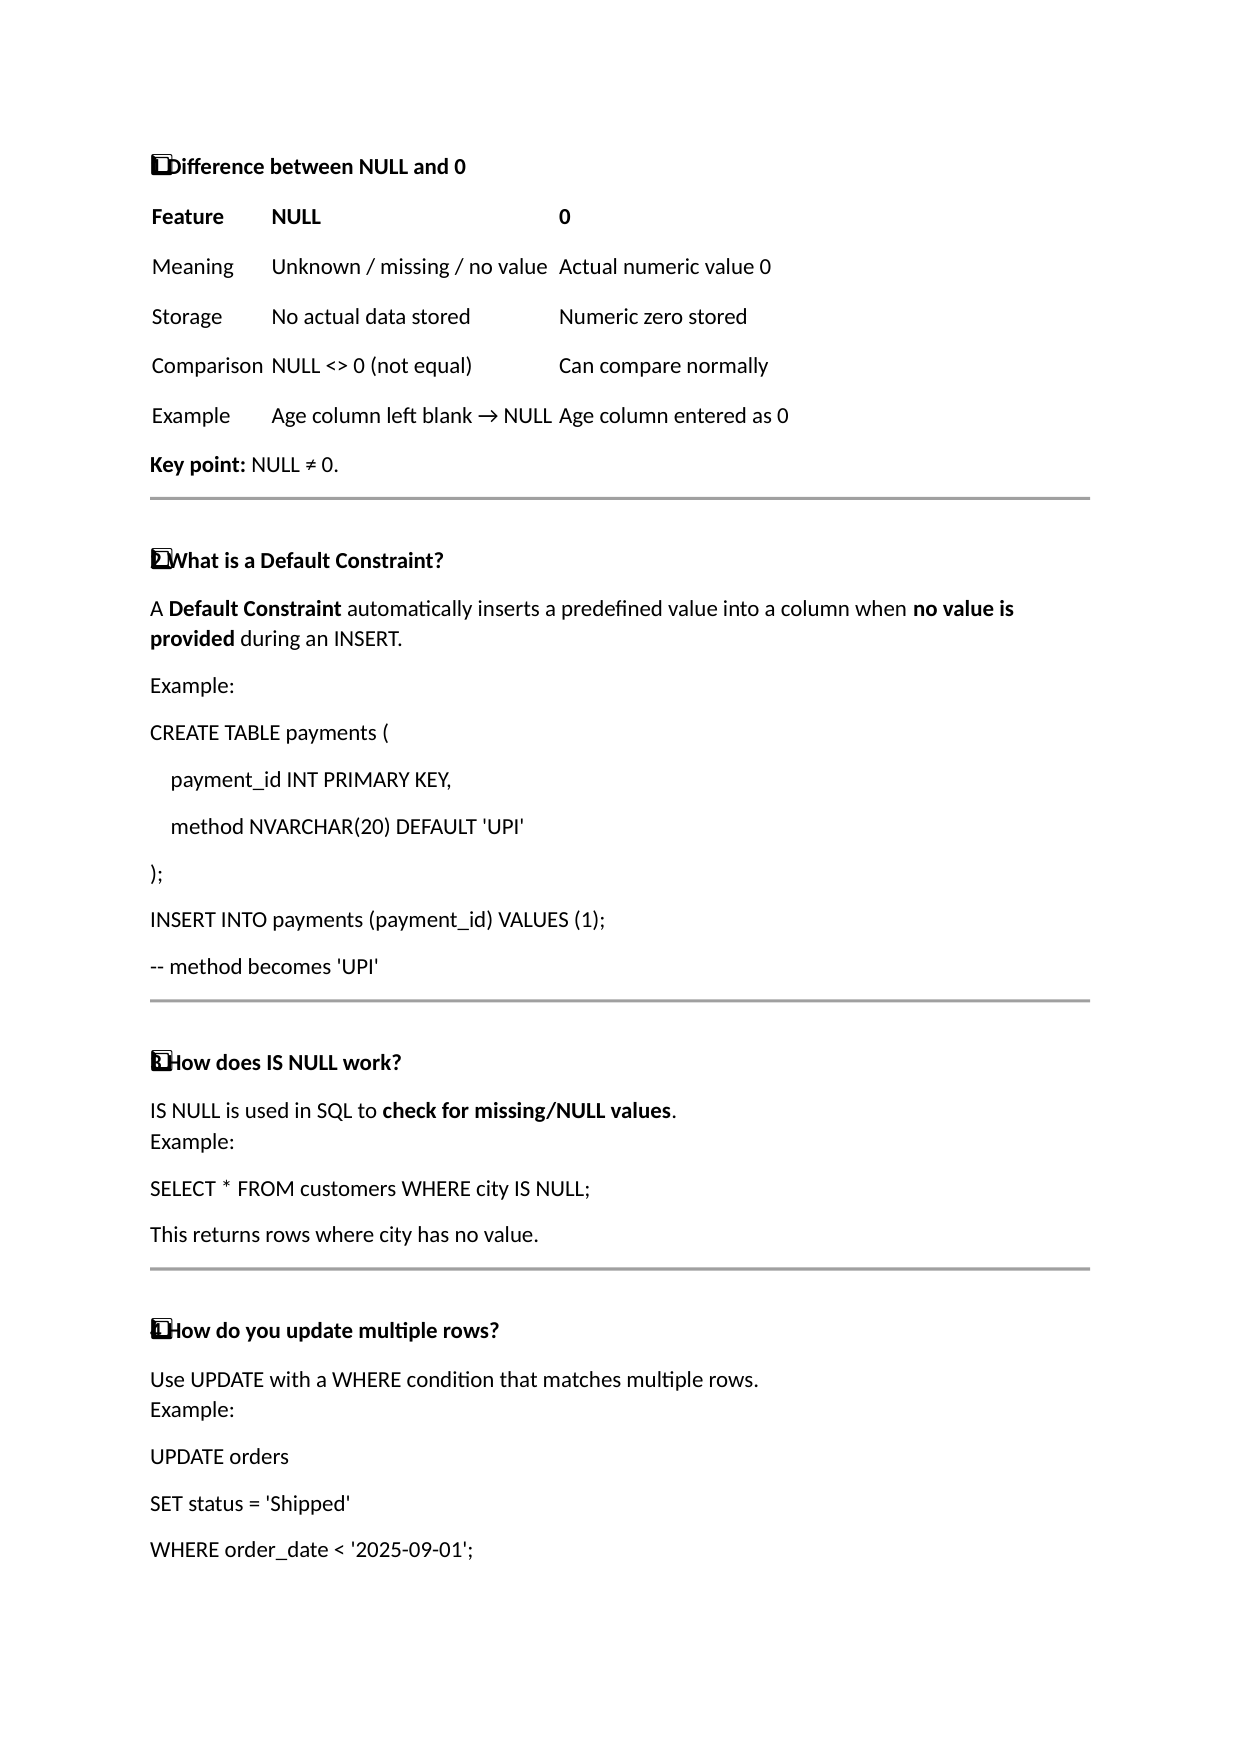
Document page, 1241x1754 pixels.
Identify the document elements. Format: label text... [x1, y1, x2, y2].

text A Default Constraint automatically inserts a predefined value into a column when no value is provided during an INSERT. [150, 594, 1090, 652]
text SELECT * FROM customers WHERE city IS NULL; [150, 1174, 1090, 1202]
table_header Feature [150, 200, 270, 250]
text This returns rows where city has no value. [150, 1221, 1090, 1248]
text 4️⃣ How do you update multiple rows? [150, 1314, 1090, 1346]
text WHERE order_date < '2025-09-01'; [150, 1536, 1090, 1563]
text INSERT INTO payments (payment_id) VALUES (1); [150, 906, 1090, 933]
table_cell NULL <> 0 (not equal) [270, 350, 557, 400]
table_cell Comparison [150, 350, 270, 400]
table_cell Actual numeric value 0 [557, 250, 795, 300]
text 2️⃣ What is a Default Constraint? [150, 544, 1090, 575]
text method NVARCHAR(20) DEFAULT 'UPI' [150, 812, 1090, 840]
table_cell Storage [150, 300, 270, 350]
table_cell No actual data stored [270, 300, 557, 350]
text ); [150, 859, 1090, 887]
table_cell Example [150, 400, 270, 450]
text 1️⃣ Difference between NULL and 0 [150, 150, 1090, 181]
text IS NULL is used in SQL to check for missing/NULL values. Example: [150, 1097, 1090, 1155]
text CREATE TABLE payments ( [150, 718, 1090, 746]
table_cell Unknown / missing / no value [270, 250, 557, 300]
text Example: [150, 671, 1090, 699]
text -- method becomes 'UPI' [150, 952, 1090, 980]
text UPDATE orders [150, 1442, 1090, 1470]
text 3️⃣ How does IS NULL work? [150, 1046, 1090, 1077]
table_cell Meaning [150, 250, 270, 300]
table_cell Can compare normally [557, 350, 795, 400]
text payment_id INT PRIMARY KEY, [150, 765, 1090, 793]
text Use UPDATE with a WHERE condition that matches multiple rows. Example: [150, 1365, 1090, 1423]
table_header NULL [270, 200, 557, 250]
text SET status = 'Shipped' [150, 1489, 1090, 1517]
table_header 0 [557, 200, 795, 250]
text Key point: NULL ≠ 0. [150, 450, 1090, 478]
table_cell Age column entered as 0 [557, 400, 795, 450]
table_cell Age column left blank → NULL [270, 400, 557, 450]
table_cell Numeric zero stored [557, 300, 795, 350]
